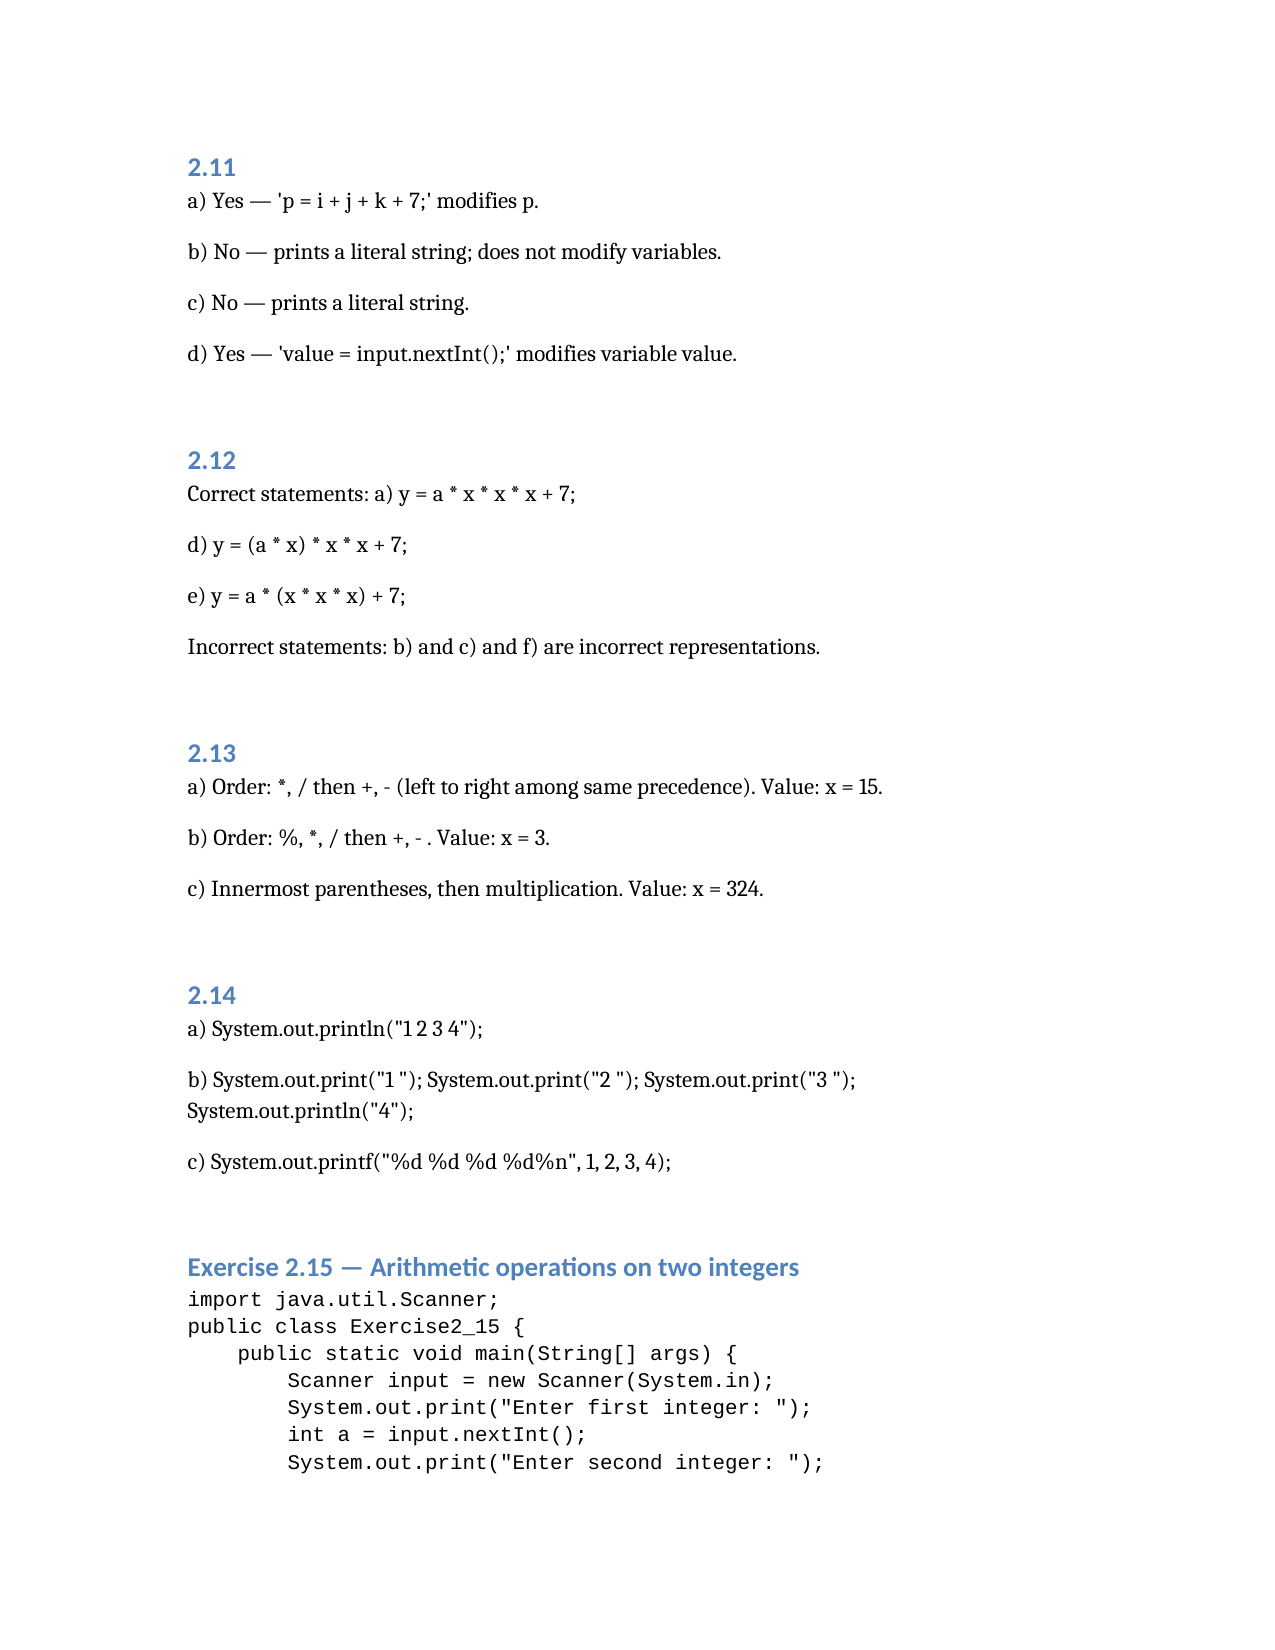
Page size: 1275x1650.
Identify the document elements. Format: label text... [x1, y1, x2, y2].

text d) Yes — 'value = input.nextInt();' modifies variable value. [187, 341, 1087, 367]
subtitle 2.14 [187, 978, 1087, 1011]
text b) No — prints a literal string; does not modify variables. [187, 239, 1087, 265]
text c) System.out.printf("%d %d %d %d%n", 1, 2, 3, 4); [187, 1148, 1087, 1175]
text a) System.out.println("1 2 3 4"); [187, 1016, 1087, 1043]
text c) No — prints a literal string. [187, 290, 1087, 316]
text a) Order: *, / then +, - (left to right among same precedence). Value: x = 15. [187, 774, 1087, 801]
text b) Order: %, *, / then +, - . Value: x = 3. [187, 825, 1087, 852]
text Correct statements: a) y = a * x * x * x + 7; [187, 481, 1087, 507]
text b) System.out.print("1 "); System.out.print("2 "); System.out.print("3 "); System.out.println("4"); [187, 1067, 1087, 1124]
text a) Yes — 'p = i + j + k + 7;' modifies p. [187, 188, 1087, 214]
subtitle 2.13 [187, 736, 1087, 769]
text Incorrect statements: b) and c) and f) are incorrect representations. [187, 634, 1087, 661]
subtitle Exercise 2.15 — Arithmetic operations on two integers [187, 1251, 1087, 1284]
subtitle 2.11 [187, 150, 1087, 183]
text d) y = (a * x) * x * x + 7; [187, 532, 1087, 558]
subtitle 2.12 [187, 443, 1087, 476]
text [187, 1288, 1087, 1475]
text c) Innermost parentheses, then multiplication. Value: x = 324. [187, 876, 1087, 903]
text e) y = a * (x * x * x) + 7; [187, 583, 1087, 609]
